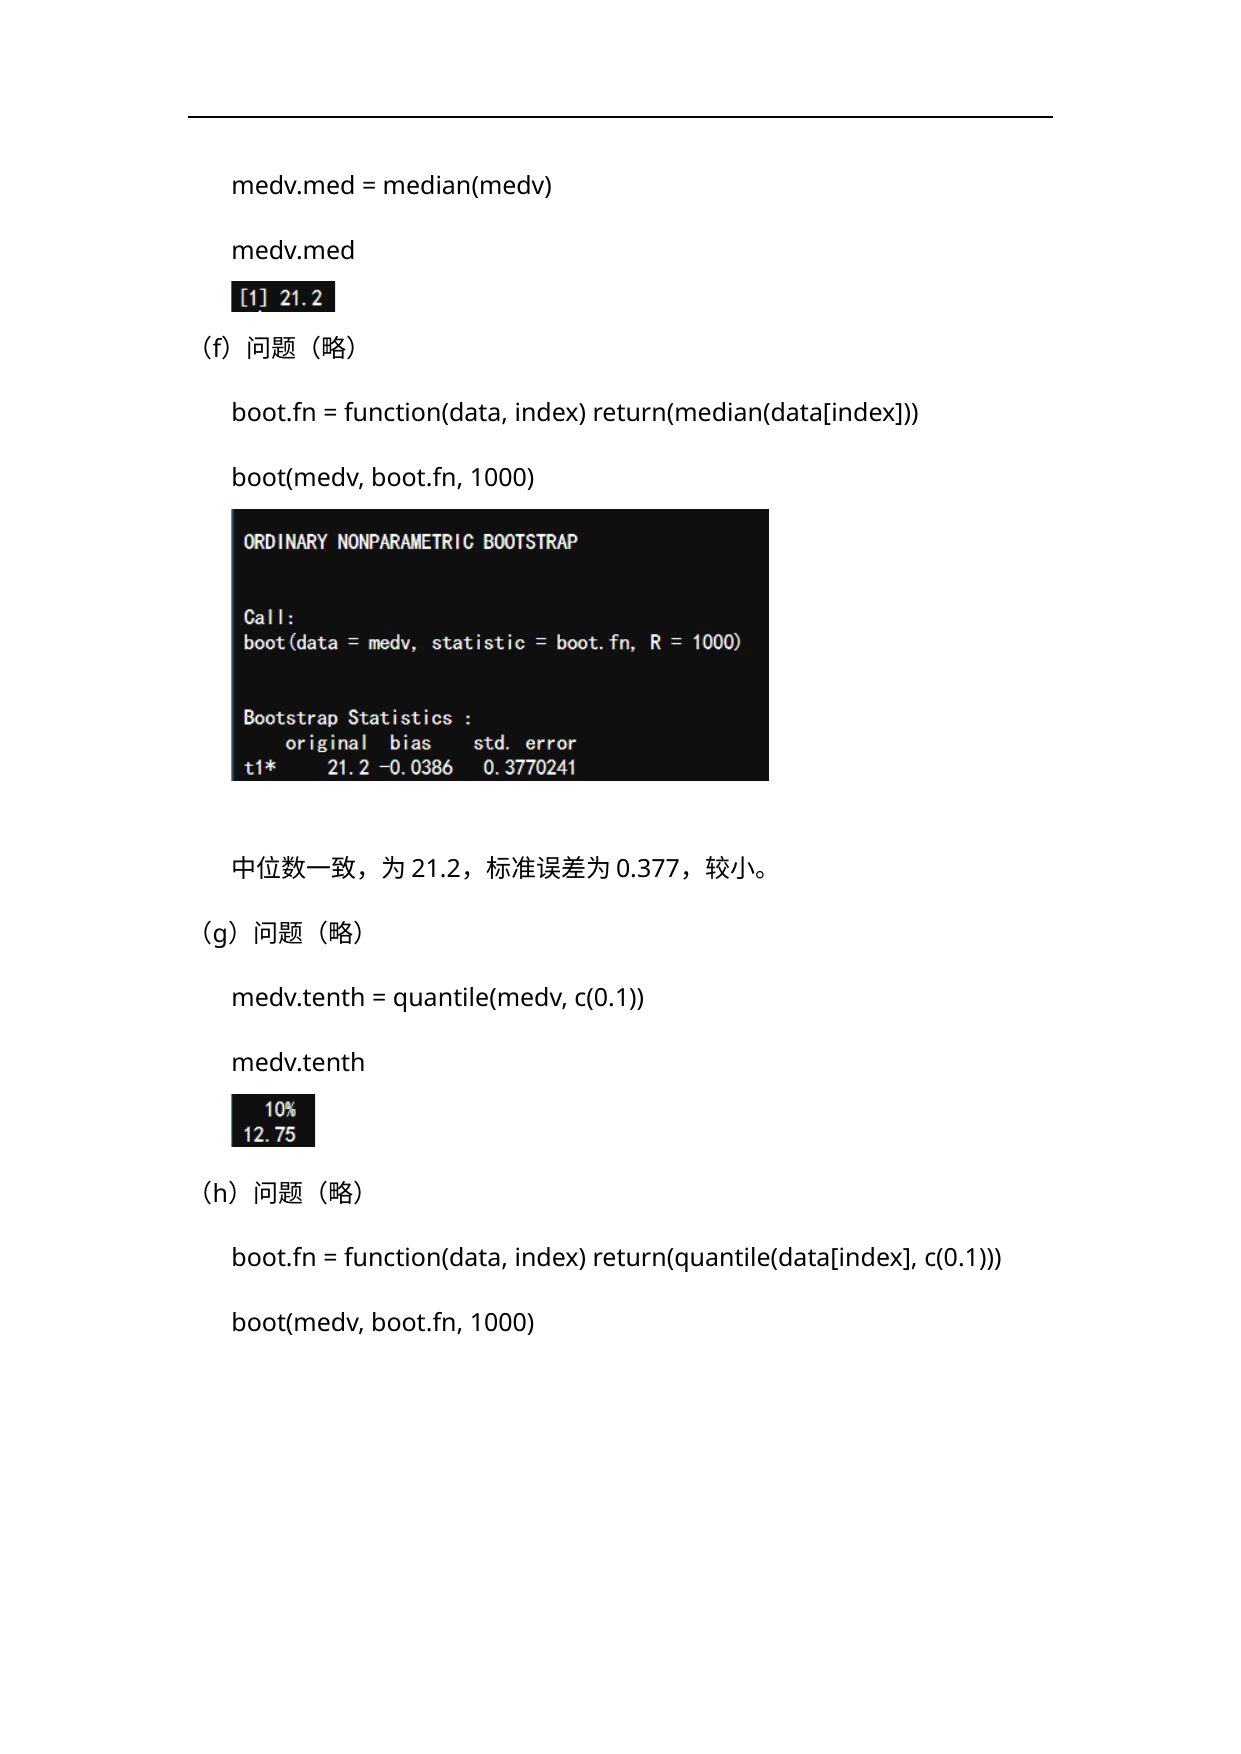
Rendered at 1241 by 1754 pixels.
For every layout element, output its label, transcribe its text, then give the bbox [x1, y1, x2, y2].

list boot.fn = function(data, index) return(quantile(data[index], c(0.1))) [187, 1224, 1053, 1289]
picture [231, 1094, 315, 1147]
list medv.med = median(medv) [187, 152, 1053, 217]
list medv.med [187, 217, 1053, 282]
list 问题（略） [187, 314, 1053, 379]
list medv.tenth = quantile(medv, c(0.1)) [187, 964, 1053, 1029]
list boot(medv, boot.fn, 1000) [187, 1289, 1053, 1354]
list 问题（略） [187, 1159, 1053, 1224]
list 问题（略） [187, 899, 1053, 964]
text 中位数一致，为21.2，标准误差为0.377，较小。 [187, 834, 1053, 899]
picture [231, 281, 336, 312]
list boot.fn = function(data, index) return(median(data[index])) [187, 379, 1053, 444]
list boot(medv, boot.fn, 1000) [187, 444, 1053, 509]
picture [231, 509, 769, 781]
list medv.tenth [187, 1029, 1053, 1094]
